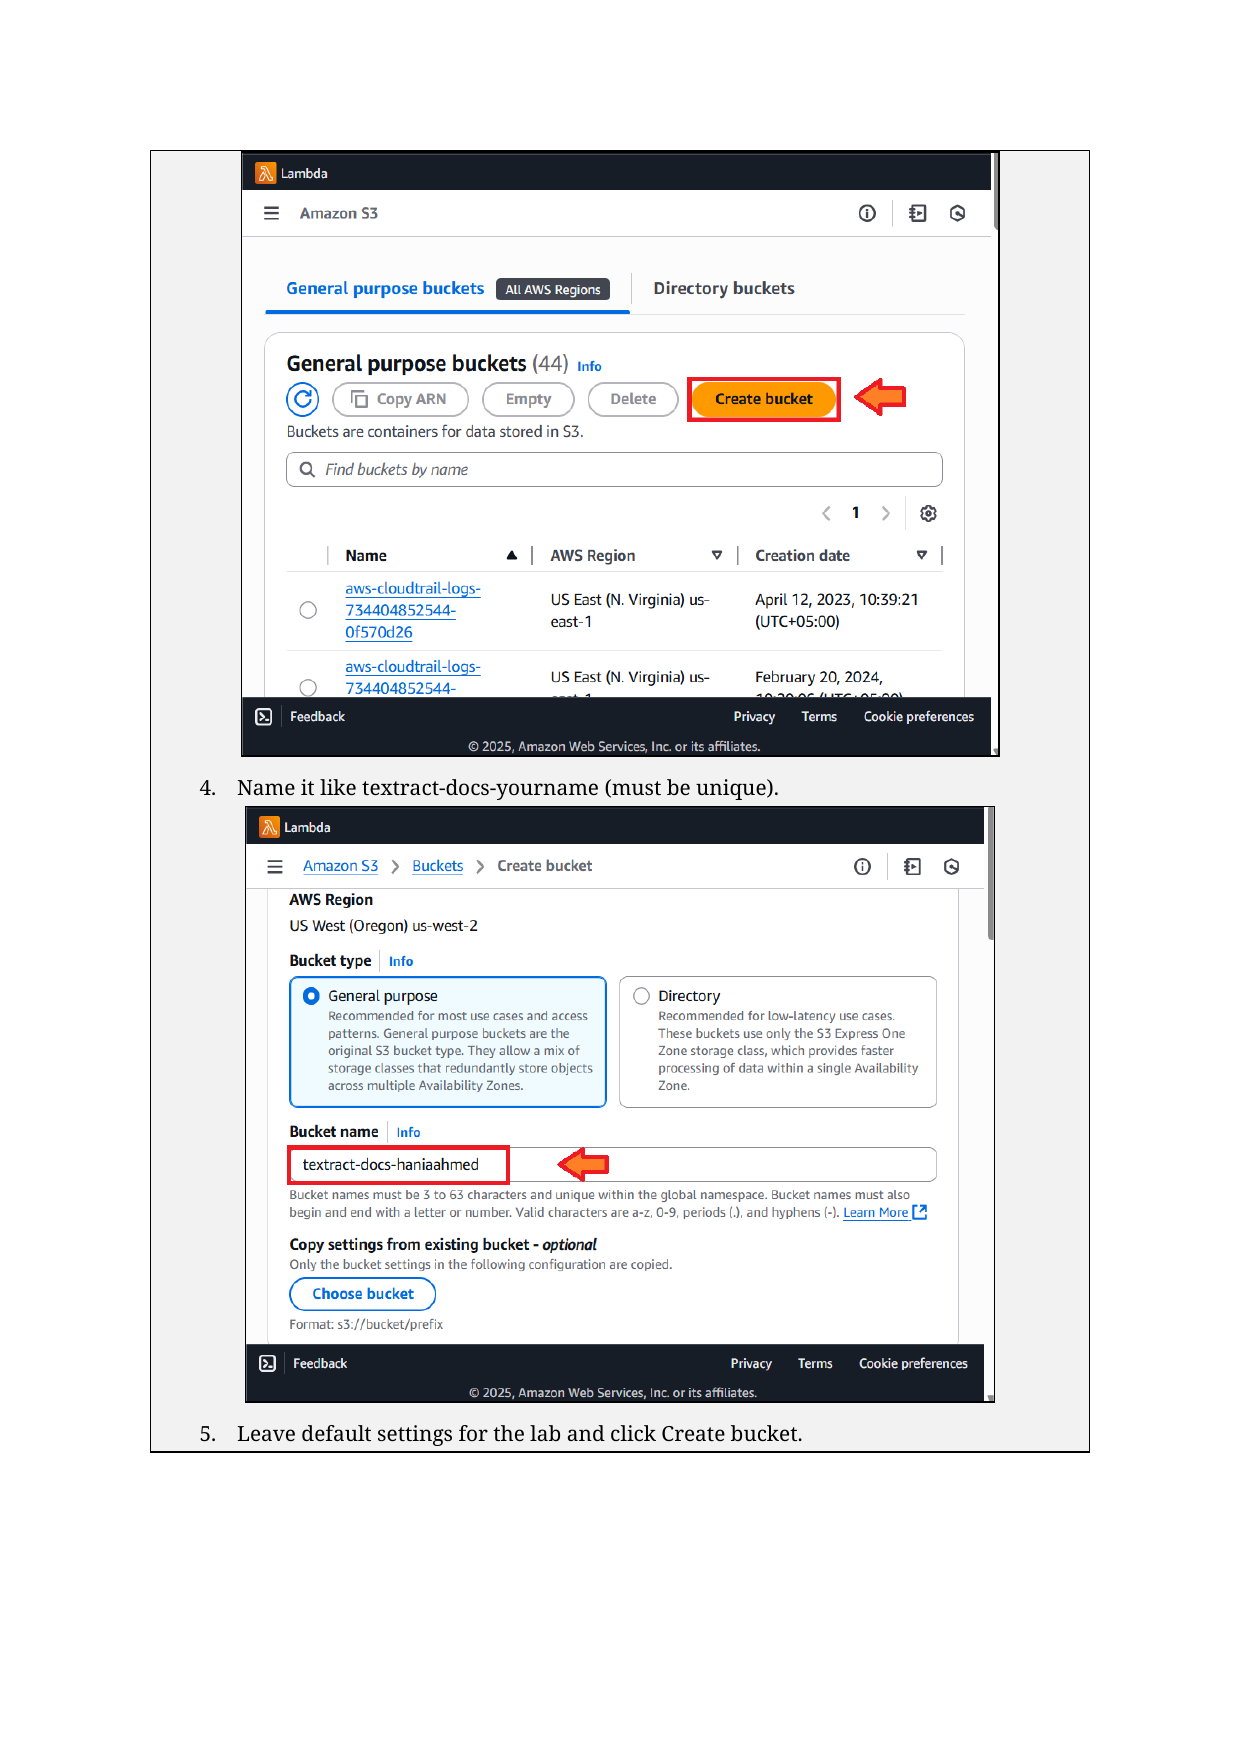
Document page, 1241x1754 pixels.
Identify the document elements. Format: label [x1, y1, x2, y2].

picture [242, 153, 998, 755]
picture [246, 807, 994, 1401]
table_header [151, 151, 1089, 1451]
